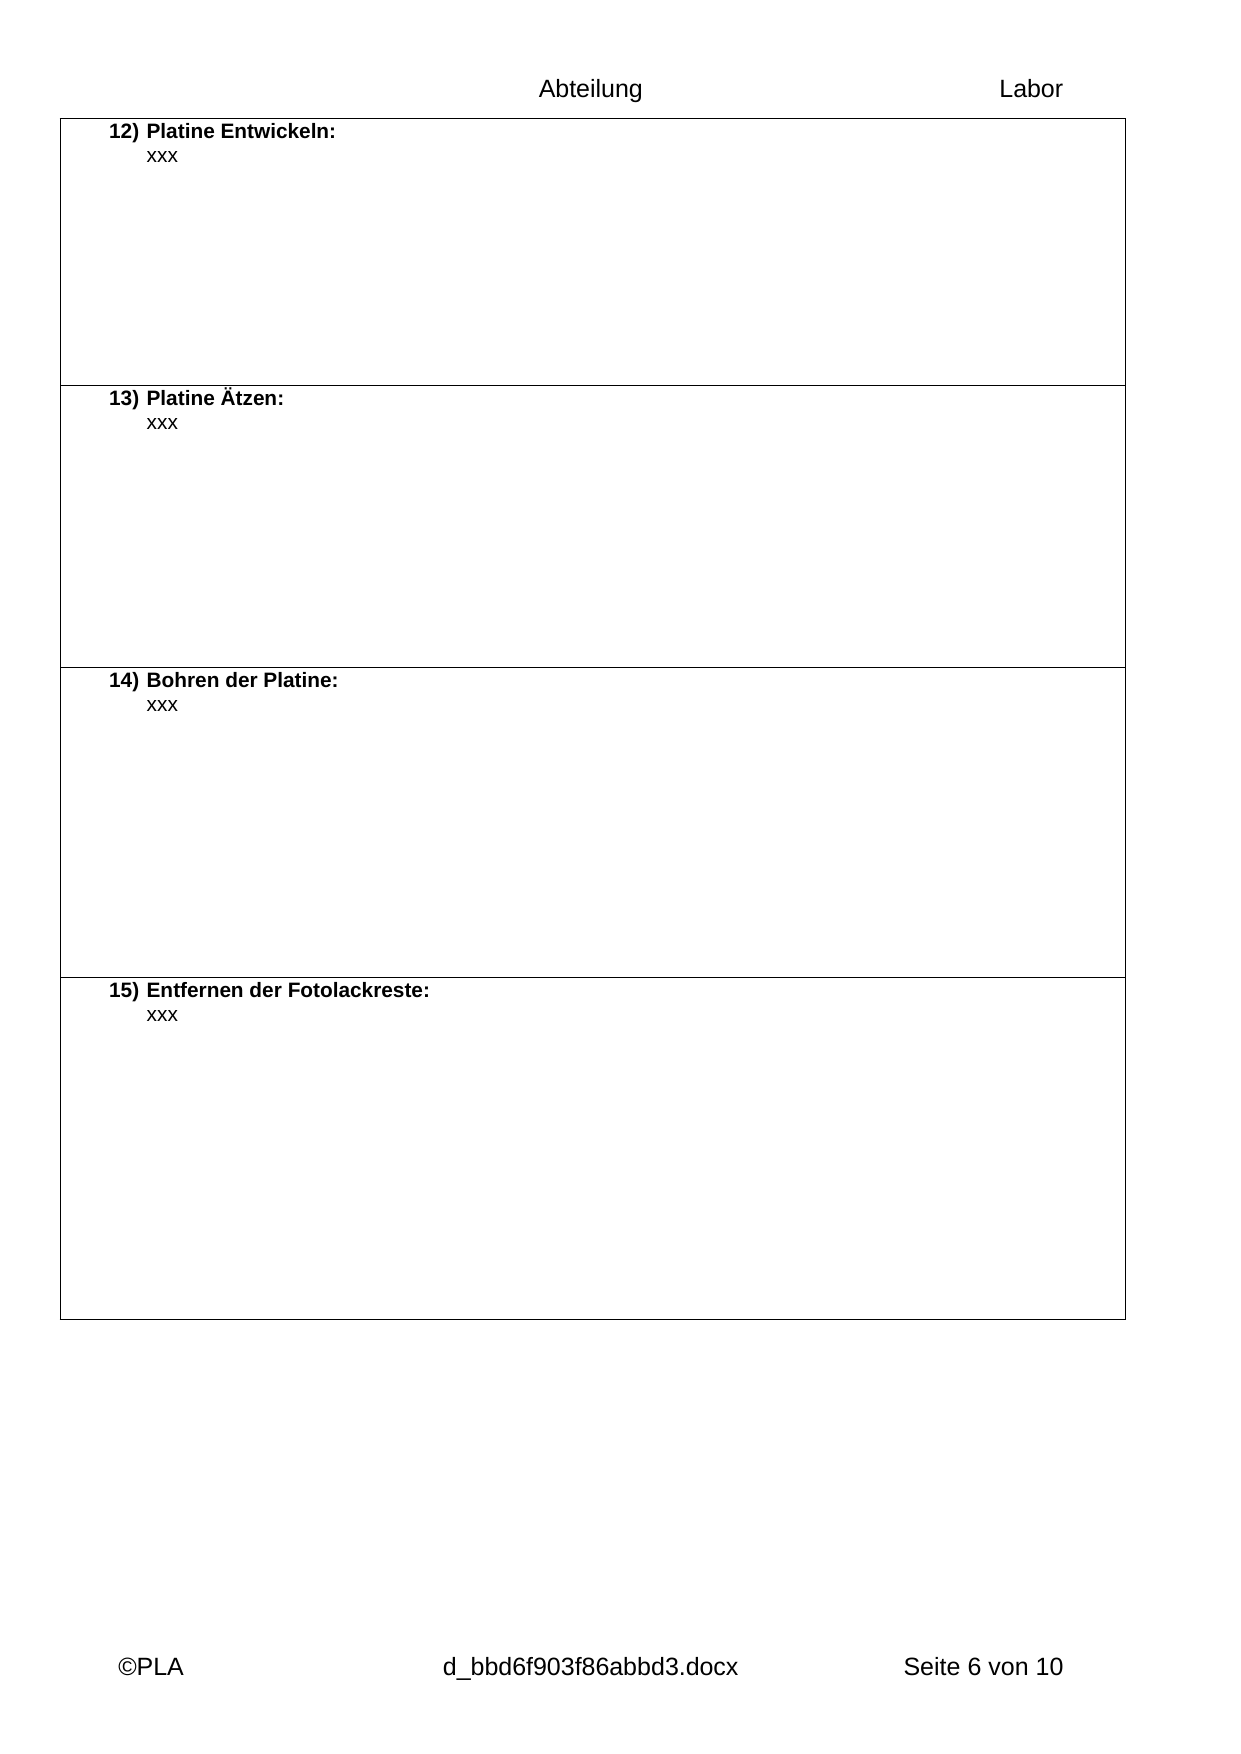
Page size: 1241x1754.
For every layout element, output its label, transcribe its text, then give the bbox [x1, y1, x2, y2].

table_cell Platine Ätzen: xxx [61, 386, 1125, 667]
table_cell Entfernen der Fotolackreste: xxx [61, 978, 1125, 1318]
table_cell Bohren der Platine: xxx [61, 668, 1125, 977]
table_cell Platine Entwickeln: xxx [61, 119, 1125, 384]
